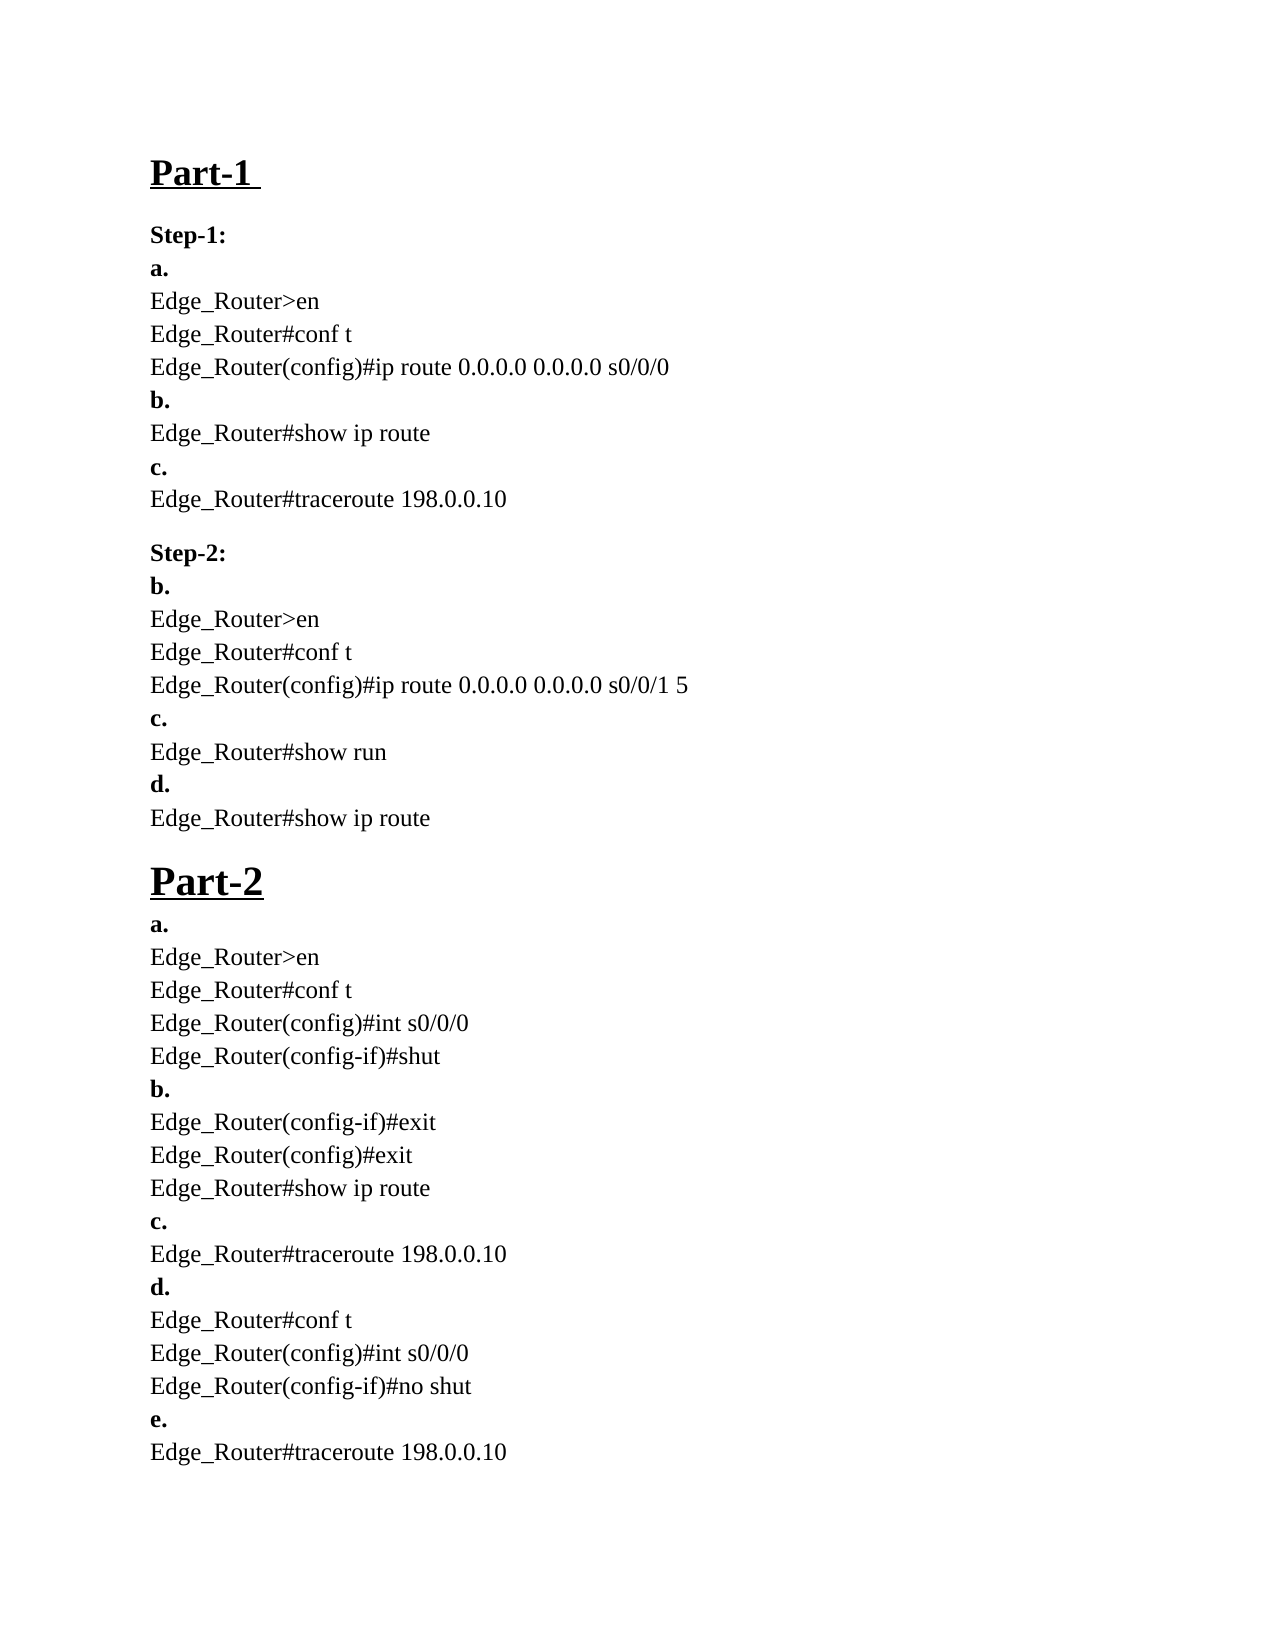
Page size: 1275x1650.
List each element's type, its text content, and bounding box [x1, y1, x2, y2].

text Part-1 [150, 150, 1125, 193]
text Step-2: b. Edge_Router>en Edge_Router#conf t Edge_Router(config)#ip route 0.0.0.0 0.0.0.0 s0/0/1 5 c. Edge_Router#show run d. Edge_Router#show ip route [150, 538, 1125, 831]
text Step-1: a. Edge_Router>en Edge_Router#conf t Edge_Router(config)#ip route 0.0.0.0 0.0.0.0 s0/0/0 b. Edge_Router#show ip route c. Edge_Router#traceroute 198.0.0.10 [150, 220, 1125, 513]
text Part-2 a. Edge_Router>en Edge_Router#conf t Edge_Router(config)#int s0/0/0 Edge_Router(config-if)#shut b. Edge_Router(config-if)#exit Edge_Router(config)#exit Edge_Router#show ip route c. Edge_Router#traceroute 198.0.0.10 d. Edge_Router#conf t Edge_Router(config)#int s0/0/0 Edge_Router(config-if)#no shut e. Edge_Router#traceroute 198.0.0.10 [150, 856, 1125, 1466]
